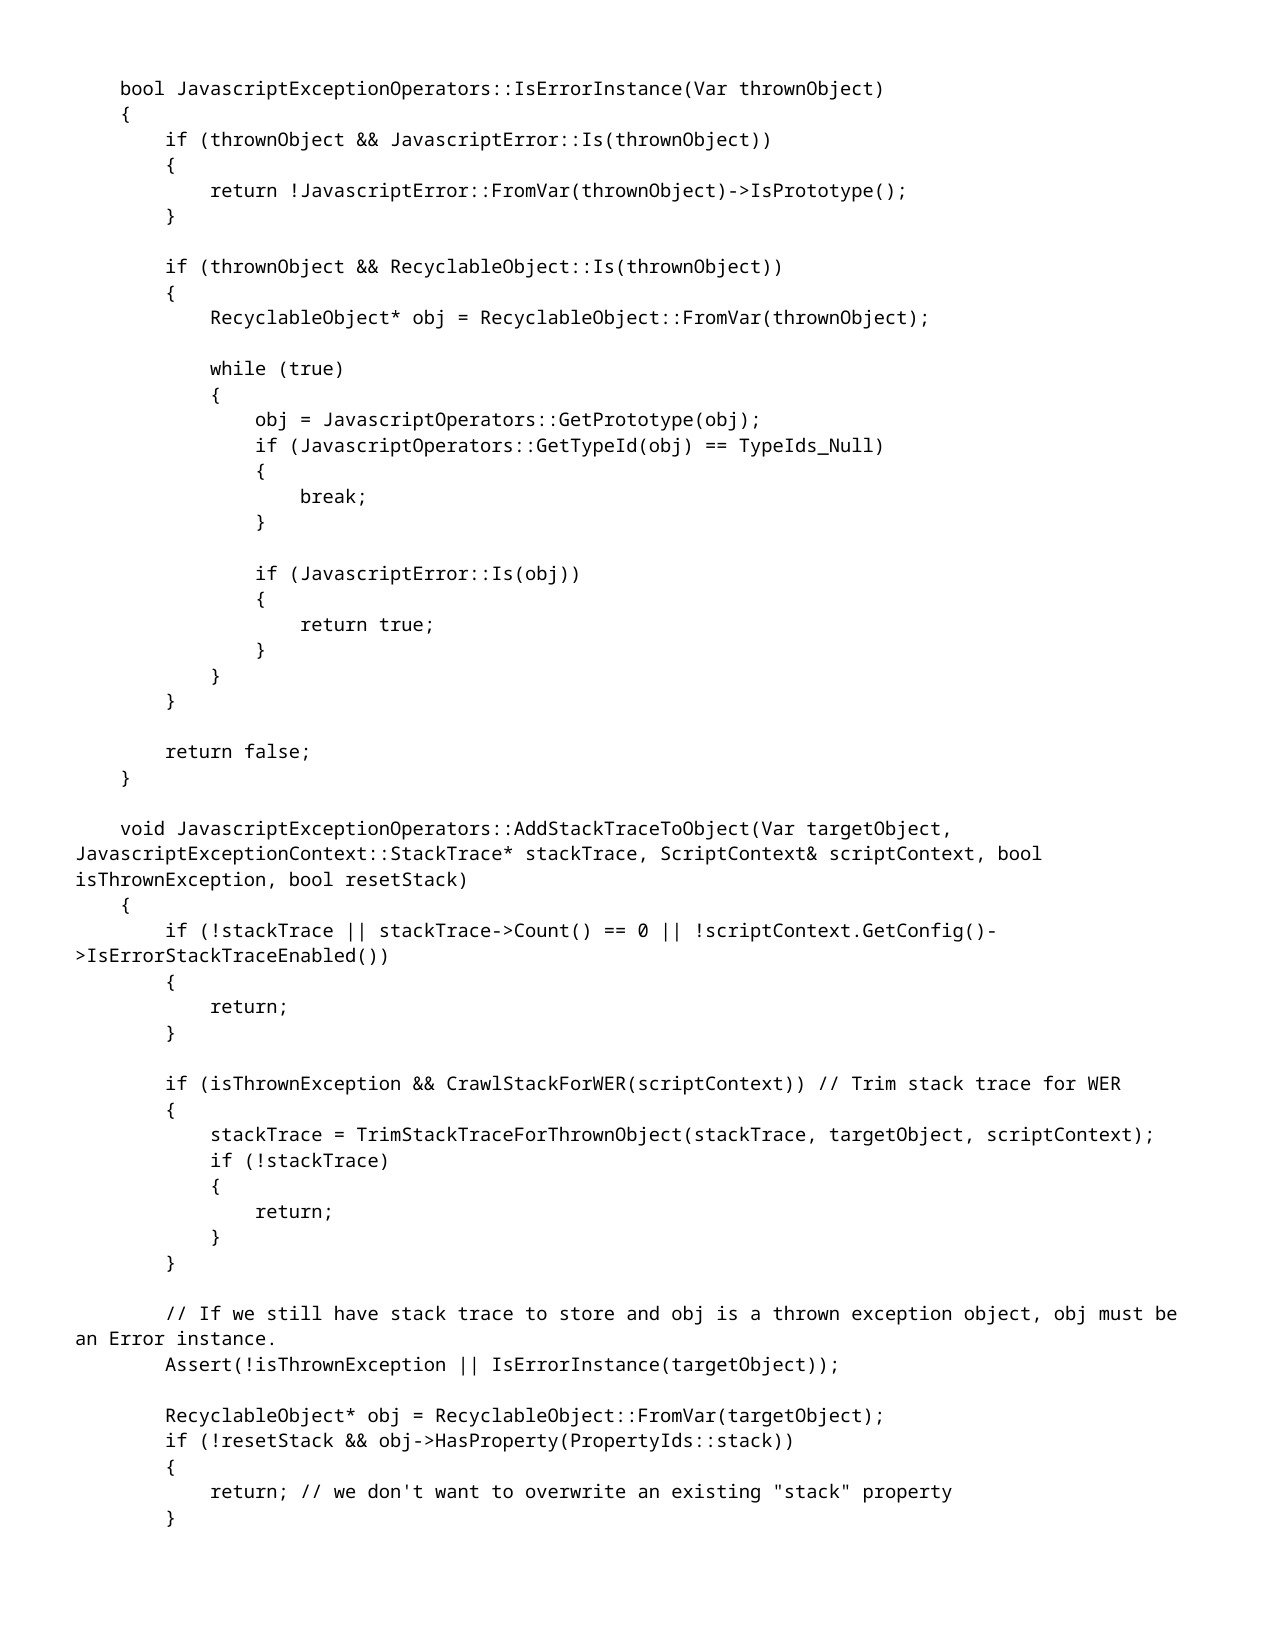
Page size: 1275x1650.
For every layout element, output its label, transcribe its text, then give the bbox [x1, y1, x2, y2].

text if (thrownObject && JavascriptError::Is(thrownObject)) [75, 126, 1200, 152]
text } [75, 636, 1200, 662]
text { [75, 152, 1200, 177]
text } [75, 1019, 1200, 1045]
text if (JavascriptError::Is(obj)) [75, 560, 1200, 585]
text { [75, 381, 1200, 407]
text } [75, 687, 1200, 713]
text bool JavascriptExceptionOperators::IsErrorInstance(Var thrownObject) [75, 75, 1200, 101]
text return; [75, 1198, 1200, 1223]
text if (thrownObject && RecyclableObject::Is(thrownObject)) [75, 254, 1200, 279]
text } [75, 1249, 1200, 1274]
text void JavascriptExceptionOperators::AddStackTraceToObject(Var targetObject, JavascriptExceptionContext::StackTrace* stackTrace, ScriptContext& scriptContext, bool isThrownException, bool resetStack) [75, 815, 1200, 892]
text { [75, 101, 1200, 126]
text } [75, 509, 1200, 534]
text if (!resetStack && obj->HasProperty(PropertyIds::stack)) [75, 1428, 1200, 1453]
text return true; [75, 611, 1200, 636]
text { [75, 1453, 1200, 1479]
text { [75, 892, 1200, 917]
text RecyclableObject* obj = RecyclableObject::FromVar(thrownObject); [75, 305, 1200, 330]
text } [75, 662, 1200, 687]
text { [75, 585, 1200, 611]
text { [75, 458, 1200, 483]
text obj = JavascriptOperators::GetPrototype(obj); [75, 407, 1200, 432]
text { [75, 1172, 1200, 1198]
text return; // we don't want to overwrite an existing "stack" property [75, 1479, 1200, 1504]
text stackTrace = TrimStackTraceForThrownObject(stackTrace, targetObject, scriptContext); [75, 1121, 1200, 1147]
text } [75, 1223, 1200, 1249]
text } [75, 1504, 1200, 1530]
text return false; [75, 738, 1200, 764]
text Assert(!isThrownException || IsErrorInstance(targetObject)); [75, 1351, 1200, 1377]
text } [75, 764, 1200, 789]
text RecyclableObject* obj = RecyclableObject::FromVar(targetObject); [75, 1402, 1200, 1428]
text { [75, 279, 1200, 305]
text { [75, 968, 1200, 994]
text return; [75, 994, 1200, 1019]
text } [75, 203, 1200, 228]
text if (!stackTrace) [75, 1147, 1200, 1172]
text if (!stackTrace || stackTrace->Count() == 0 || !scriptContext.GetConfig()->IsErrorStackTraceEnabled()) [75, 917, 1200, 968]
text // If we still have stack trace to store and obj is a thrown exception object, obj must be an Error instance. [75, 1300, 1200, 1351]
text return !JavascriptError::FromVar(thrownObject)->IsPrototype(); [75, 177, 1200, 203]
text if (JavascriptOperators::GetTypeId(obj) == TypeIds_Null) [75, 432, 1200, 458]
text if (isThrownException && CrawlStackForWER(scriptContext)) // Trim stack trace for WER [75, 1070, 1200, 1096]
text { [75, 1096, 1200, 1121]
text break; [75, 483, 1200, 509]
text while (true) [75, 356, 1200, 381]
